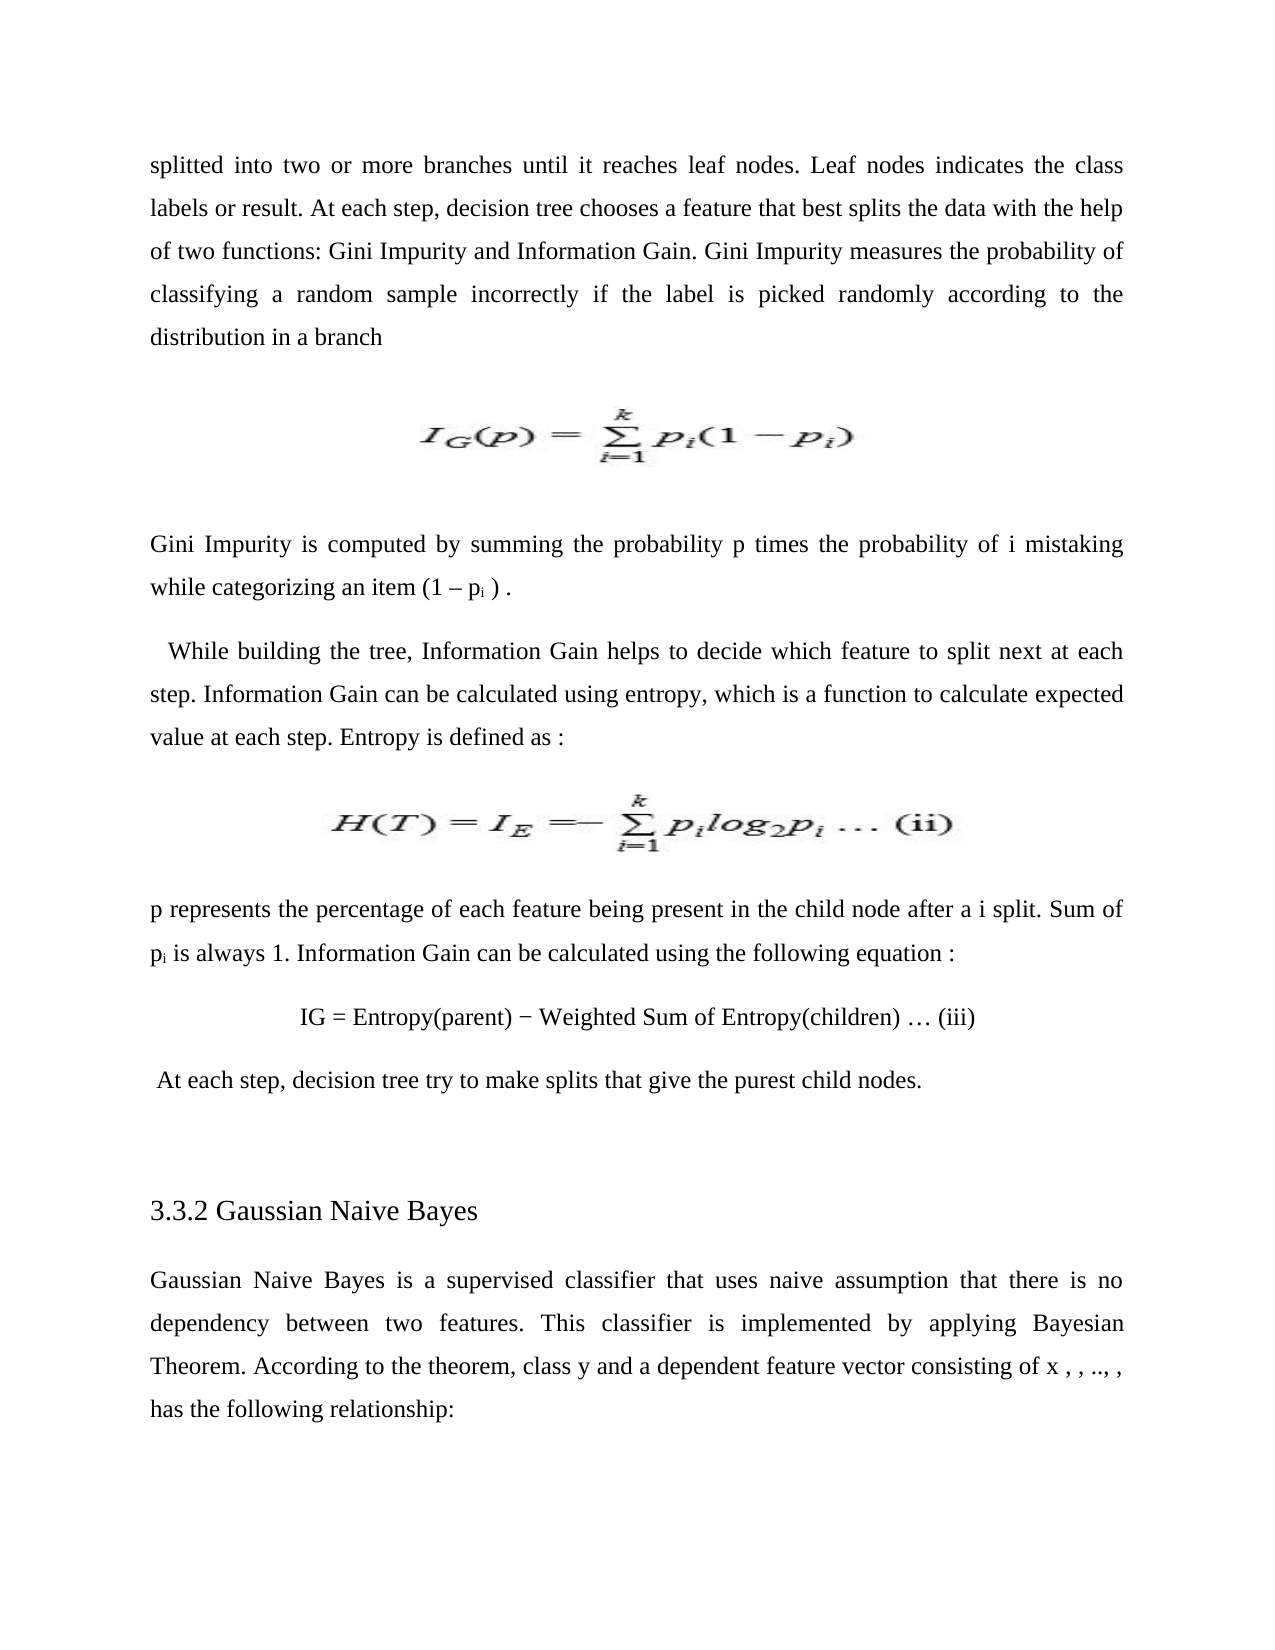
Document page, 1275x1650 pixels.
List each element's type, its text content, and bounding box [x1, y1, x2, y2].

text 3.3.2 Gaussian Naive Bayes [150, 1193, 1125, 1227]
text IG = Entropy(parent) − Weighted Sum of Entropy(children) … (iii) [150, 1002, 1125, 1030]
picture [303, 786, 972, 860]
text Gaussian Naive Bayes is a supervised classifier that uses naive assumption that there is no dependency between two features. This classifier is implemented by applying Bayesian Theorem. According to the theorem, class y and a dependent feature vector consisting of x , , .., , has the following relationship: [150, 1265, 1125, 1423]
text Gini Impurity is computed by summing the probability p times the probability of i mistaking while categorizing an item (1 – pi ) . [150, 529, 1125, 601]
text At each step, decision tree try to make splits that give the purest child nodes. [150, 1066, 1125, 1094]
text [150, 150, 1125, 351]
text While building the tree, Information Gain helps to decide which feature to split next at each step. Information Gain can be calculated using entropy, which is a function to calculate expected value at each step. Entropy is defined as : [150, 636, 1125, 751]
text p represents the percentage of each feature being present in the child node after a i split. Sum of pi is always 1. Information Gain can be calculated using the following equation : [150, 894, 1125, 966]
picture [378, 397, 889, 466]
